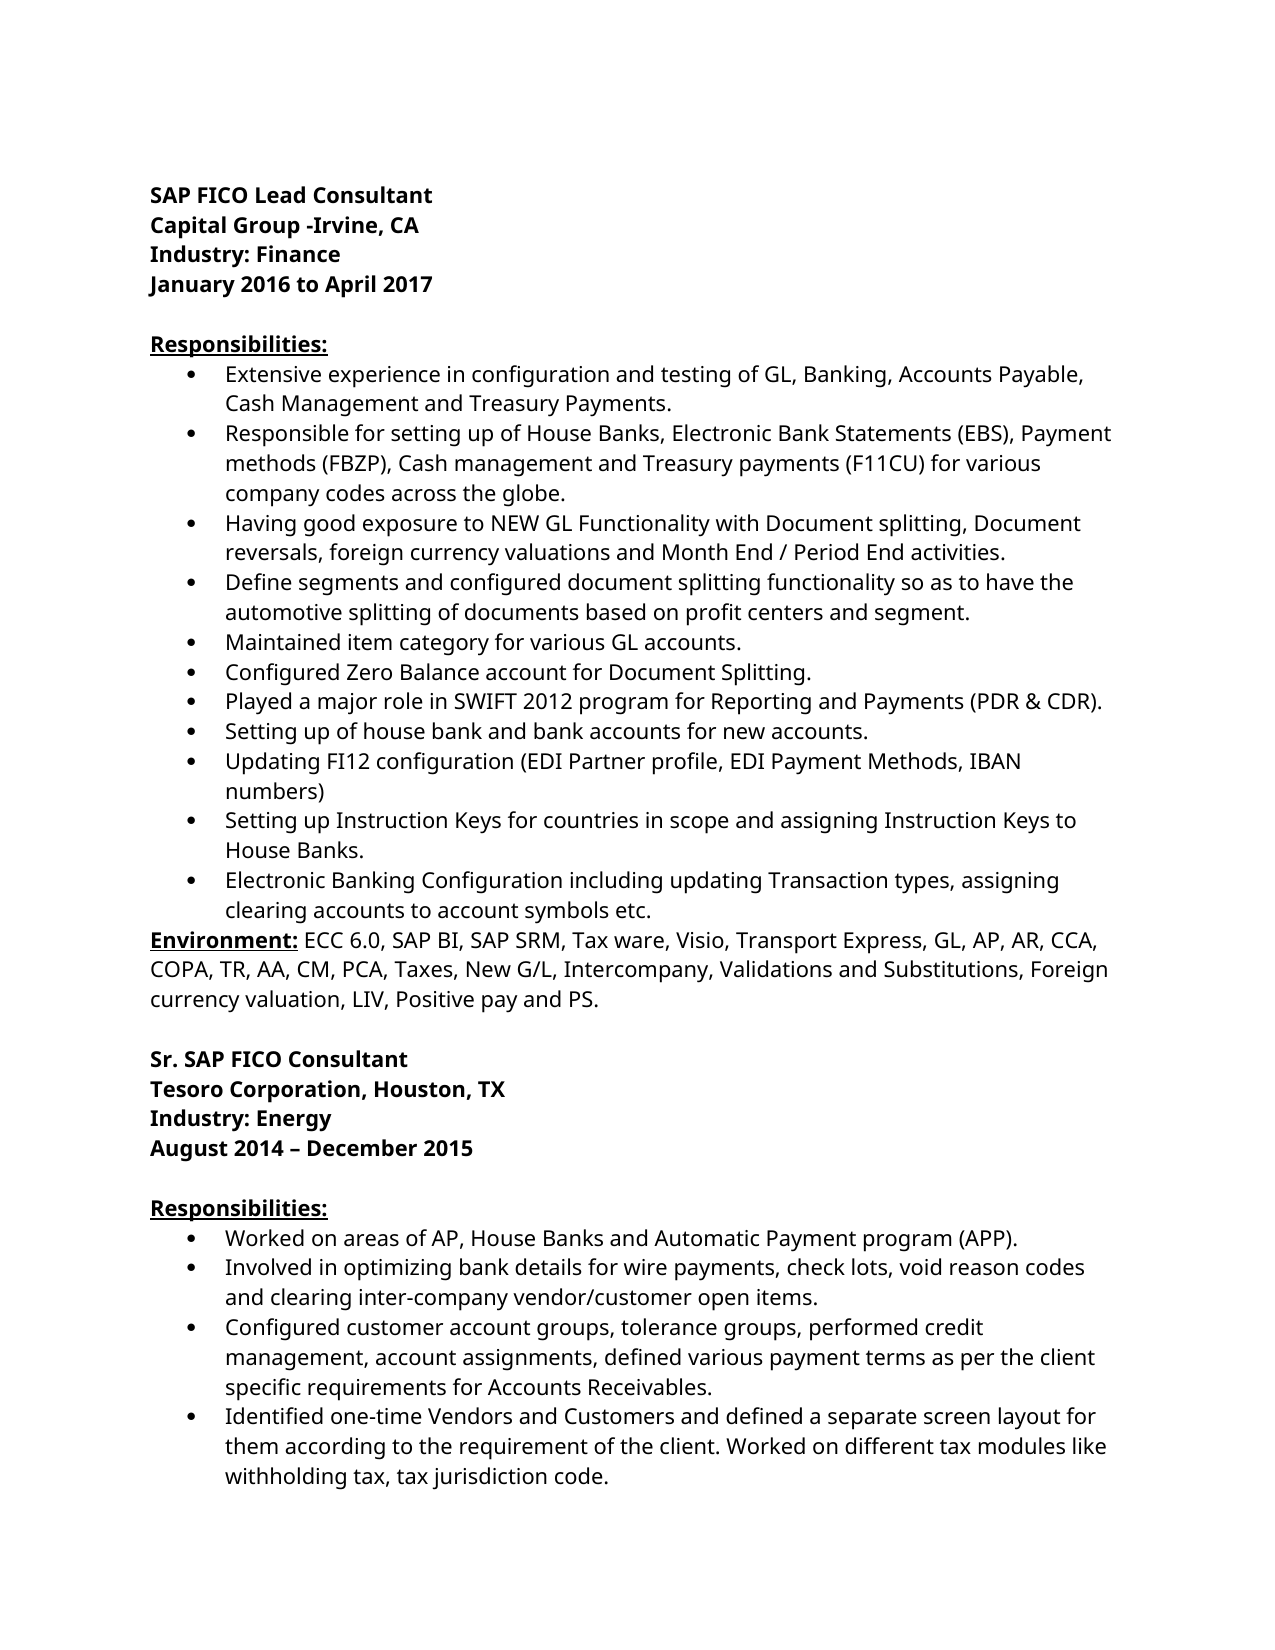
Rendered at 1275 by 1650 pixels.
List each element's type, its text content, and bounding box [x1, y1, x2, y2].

list Maintained item category for various GL accounts. [187, 627, 1125, 656]
list Electronic Banking Configuration including updating Transaction types, assigning clearing accounts to account symbols etc. [187, 865, 1125, 924]
list Configured Zero Balance account for Document Splitting. [187, 656, 1125, 686]
text Environment: ECC 6.0, SAP BI, SAP SRM, Tax ware, Visio, Transport Express, GL, AP, AR, CCA, COPA, TR, AA, CM, PCA, Taxes, New G/L, Intercompany, Validations and Substitutions, Foreign currency valuation, LIV, Positive pay and PS. [150, 924, 1125, 1014]
list Responsible for setting up of House Banks, Electronic Bank Statements (EBS), Payment methods (FBZP), Cash management and Treasury payments (F11CU) for various company codes across the globe. [187, 418, 1125, 507]
list Having good exposure to NEW GL Functionality with Document splitting, Document reversals, foreign currency valuations and Month End / Period End activities. [187, 507, 1125, 567]
text Industry: Energy [150, 1103, 1125, 1133]
text Capital Group -Irvine, CA [150, 209, 1125, 239]
list Worked on areas of AP, House Banks and Automatic Payment program (APP). [187, 1222, 1125, 1252]
text Responsibilities: [150, 299, 1125, 358]
list Configured customer account groups, tolerance groups, performed credit management, account assignments, defined various payment terms as per the client specific requirements for Accounts Receivables. [187, 1312, 1125, 1401]
list Involved in optimizing bank details for wire payments, check lots, void reason codes and clearing inter-company vendor/customer open items. [187, 1252, 1125, 1312]
text SAP FICO Lead Consultant [150, 180, 1125, 209]
text January 2016 to April 2017 [150, 269, 1125, 299]
text Responsibilities: [150, 1193, 1125, 1222]
list Setting up of house bank and bank accounts for new accounts. [187, 716, 1125, 746]
text Industry: Finance [150, 239, 1125, 269]
list Extensive experience in configuration and testing of GL, Banking, Accounts Payable, Cash Management and Treasury Payments. [187, 358, 1125, 418]
list Played a major role in SWIFT 2012 program for Reporting and Payments (PDR & CDR). [187, 686, 1125, 716]
text August 2014 – December 2015 [150, 1133, 1125, 1163]
list Identified one-time Vendors and Customers and defined a separate screen layout for them according to the requirement of the client. Worked on different tax modules like withholding tax, tax jurisdiction code. [187, 1401, 1125, 1491]
list Setting up Instruction Keys for countries in scope and assigning Instruction Keys to House Banks. [187, 805, 1125, 865]
list Updating FI12 configuration (EDI Partner profile, EDI Payment Methods, IBAN numbers) [187, 746, 1125, 805]
text Tesoro Corporation, Houston, TX [150, 1073, 1125, 1103]
list Define segments and configured document splitting functionality so as to have the automotive splitting of documents based on profit centers and segment. [187, 567, 1125, 627]
text Sr. SAP FICO Consultant [150, 1044, 1125, 1073]
